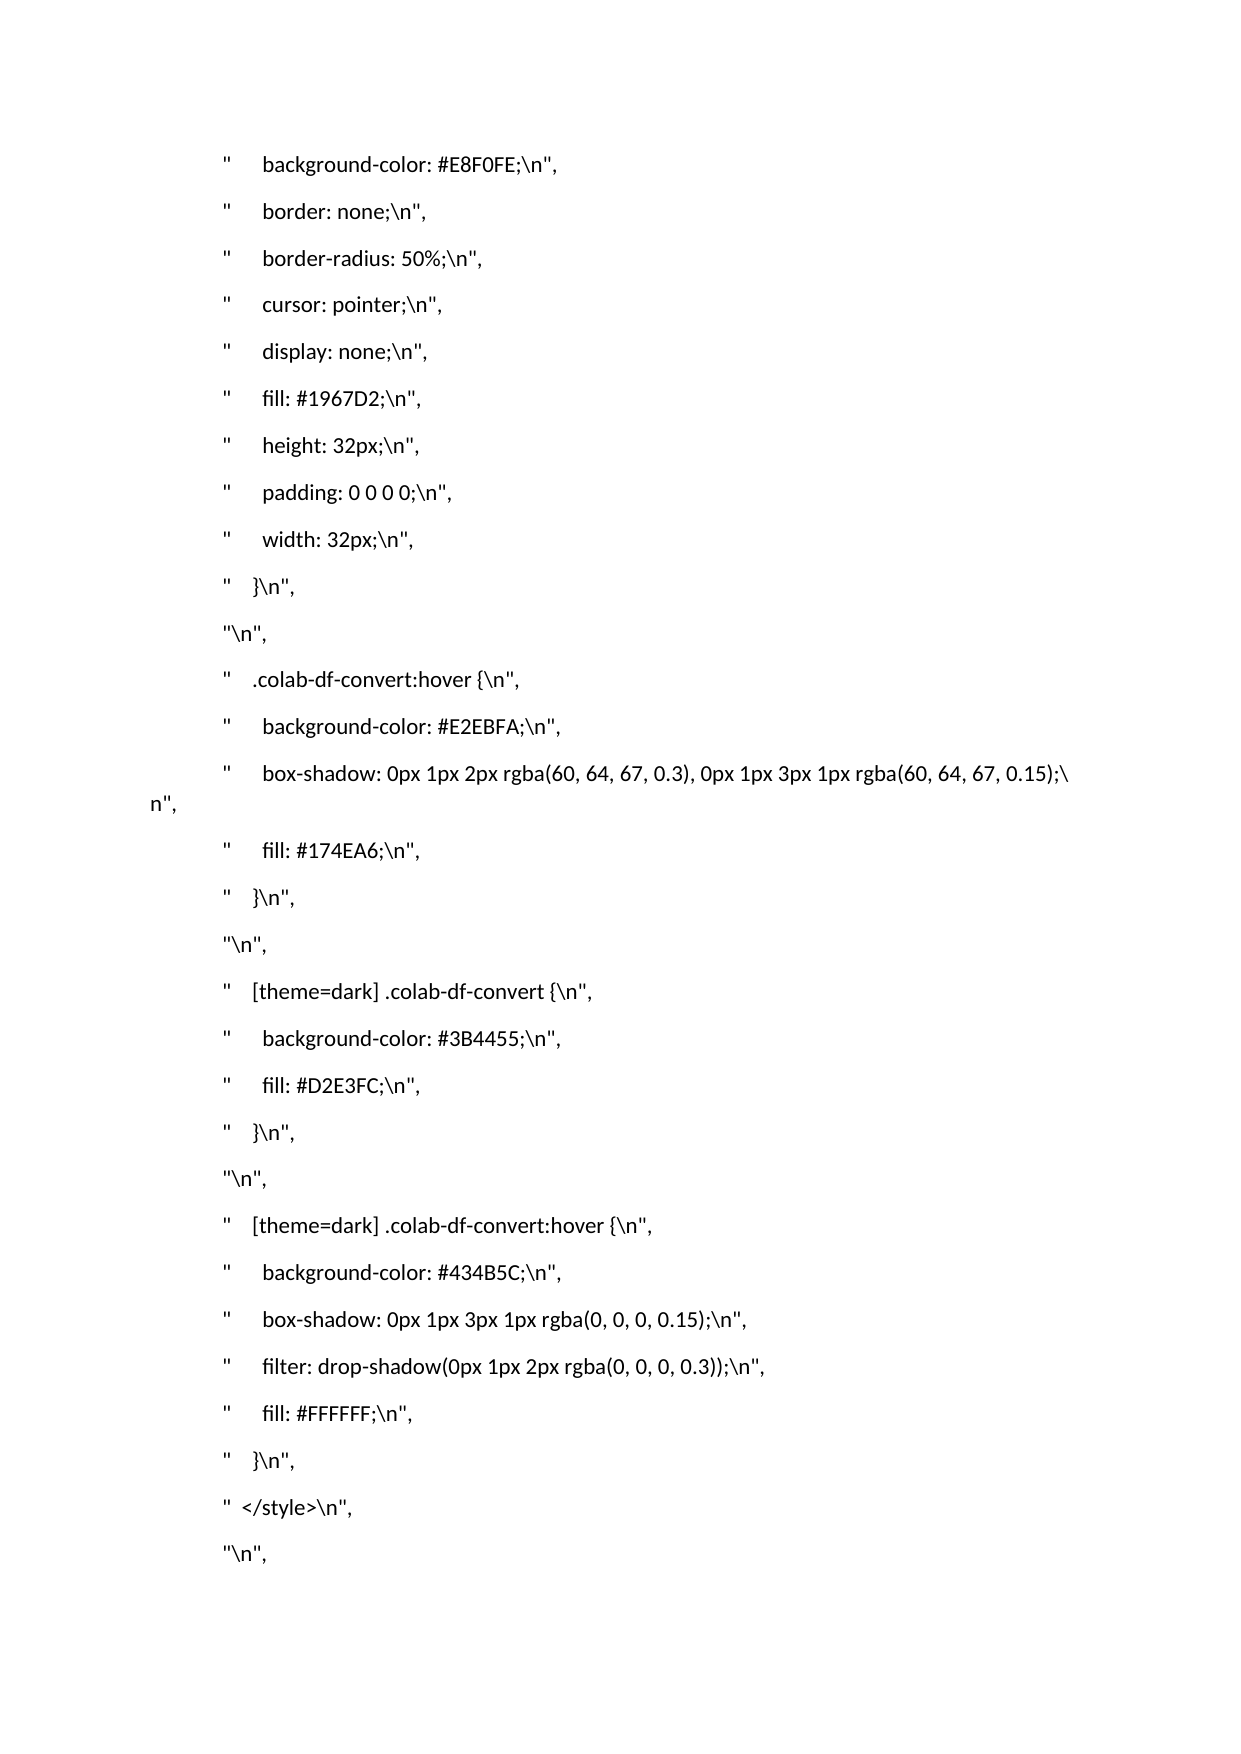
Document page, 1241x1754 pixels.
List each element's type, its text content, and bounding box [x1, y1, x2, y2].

text " }\n", [150, 1118, 1090, 1146]
text " background-color: #E8F0FE;\n", [150, 150, 1090, 178]
text " }\n", [150, 572, 1090, 600]
text " [theme=dark] .colab-df-convert:hover {\n", [150, 1211, 1090, 1239]
text " border-radius: 50%;\n", [150, 244, 1090, 272]
text " fill: #D2E3FC;\n", [150, 1071, 1090, 1099]
text " background-color: #434B5C;\n", [150, 1258, 1090, 1286]
text " display: none;\n", [150, 337, 1090, 366]
text " background-color: #3B4455;\n", [150, 1024, 1090, 1052]
text "\n", [150, 1539, 1090, 1568]
text " box-shadow: 0px 1px 3px 1px rgba(0, 0, 0, 0.15);\n", [150, 1305, 1090, 1333]
text " filter: drop-shadow(0px 1px 2px rgba(0, 0, 0, 0.3));\n", [150, 1352, 1090, 1380]
text " width: 32px;\n", [150, 525, 1090, 553]
text " }\n", [150, 883, 1090, 911]
text " cursor: pointer;\n", [150, 291, 1090, 319]
text " </style>\n", [150, 1493, 1090, 1521]
text " padding: 0 0 0 0;\n", [150, 478, 1090, 506]
text " fill: #1967D2;\n", [150, 384, 1090, 412]
text " fill: #174EA6;\n", [150, 836, 1090, 864]
text " height: 32px;\n", [150, 431, 1090, 459]
text " box-shadow: 0px 1px 2px rgba(60, 64, 67, 0.3), 0px 1px 3px 1px rgba(60, 64, 67, 0.15);\n", [150, 759, 1090, 818]
text " background-color: #E2EBFA;\n", [150, 712, 1090, 741]
text "\n", [150, 1164, 1090, 1193]
text " fill: #FFFFFF;\n", [150, 1399, 1090, 1427]
text " }\n", [150, 1446, 1090, 1474]
text " .colab-df-convert:hover {\n", [150, 666, 1090, 694]
text "\n", [150, 619, 1090, 647]
text " border: none;\n", [150, 197, 1090, 225]
text "\n", [150, 930, 1090, 958]
text " [theme=dark] .colab-df-convert {\n", [150, 977, 1090, 1005]
